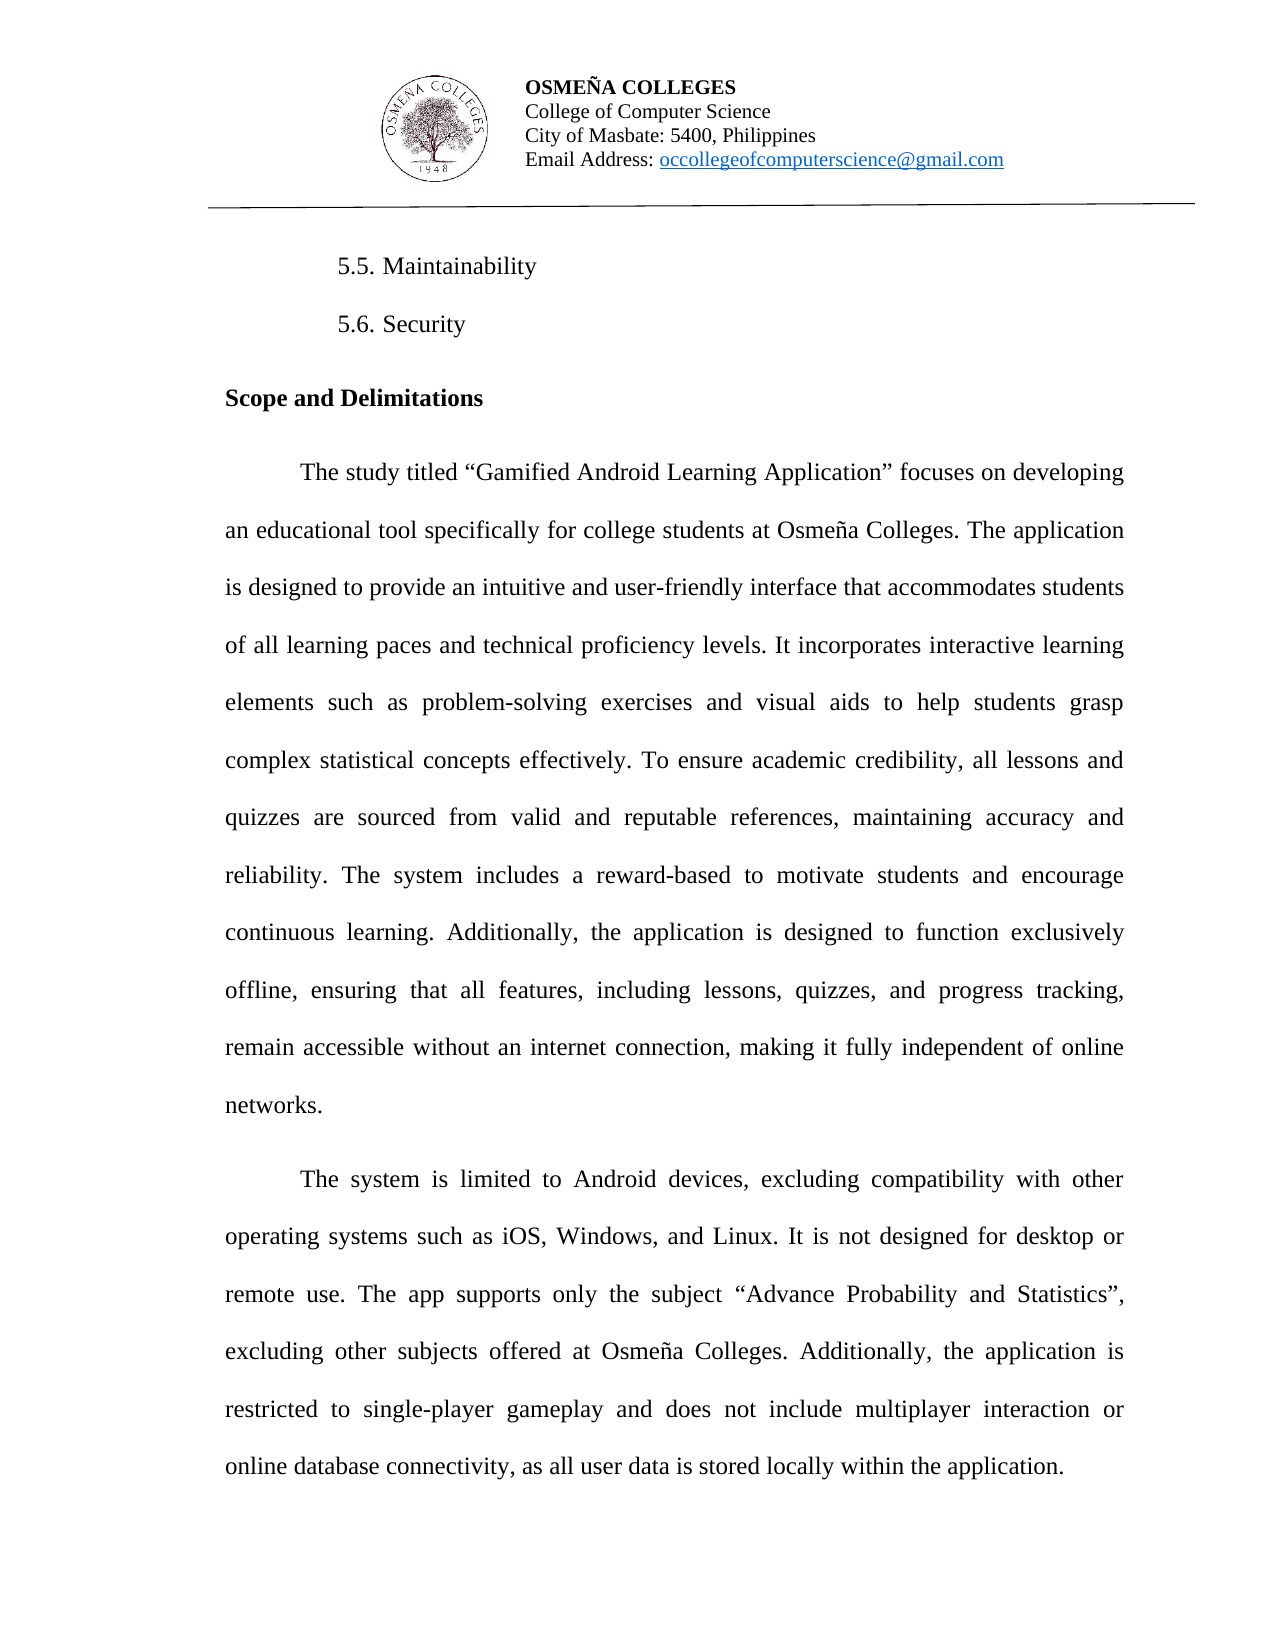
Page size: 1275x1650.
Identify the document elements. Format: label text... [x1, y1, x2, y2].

text Scope and Delimitations [225, 383, 1125, 412]
text The study titled “Gamified Android Learning Application” focuses on developing an educational tool specifically for college students at Osmeña Colleges. The application is designed to provide an intuitive and user-friendly interface that accommodates students of all learning paces and technical proficiency levels. It incorporates interactive learning elements such as problem-solving exercises and visual aids to help students grasp complex statistical concepts effectively. To ensure academic credibility, all lessons and quizzes are sourced from valid and reputable references, maintaining accuracy and reliability. The system includes a reward-based to motivate students and encourage continuous learning. Additionally, the application is designed to function exclusively offline, ensuring that all features, including lessons, quizzes, and progress tracking, remain accessible without an internet connection, making it fully independent of online networks. [225, 457, 1125, 1118]
list Maintainability [337, 251, 1125, 280]
list Security [337, 309, 1125, 338]
text The system is limited to Android devices, excluding compatibility with other operating systems such as iOS, Windows, and Linux. It is not designed for desktop or remote use. The app supports only the subject “Advance Probability and Statistics”, excluding other subjects offered at Osmeña Colleges. Additionally, the application is restricted to single-player gameplay and does not include multiplayer interaction or online database connectivity, as all user data is stored locally within the application. [225, 1164, 1125, 1480]
picture [381, 75, 488, 182]
